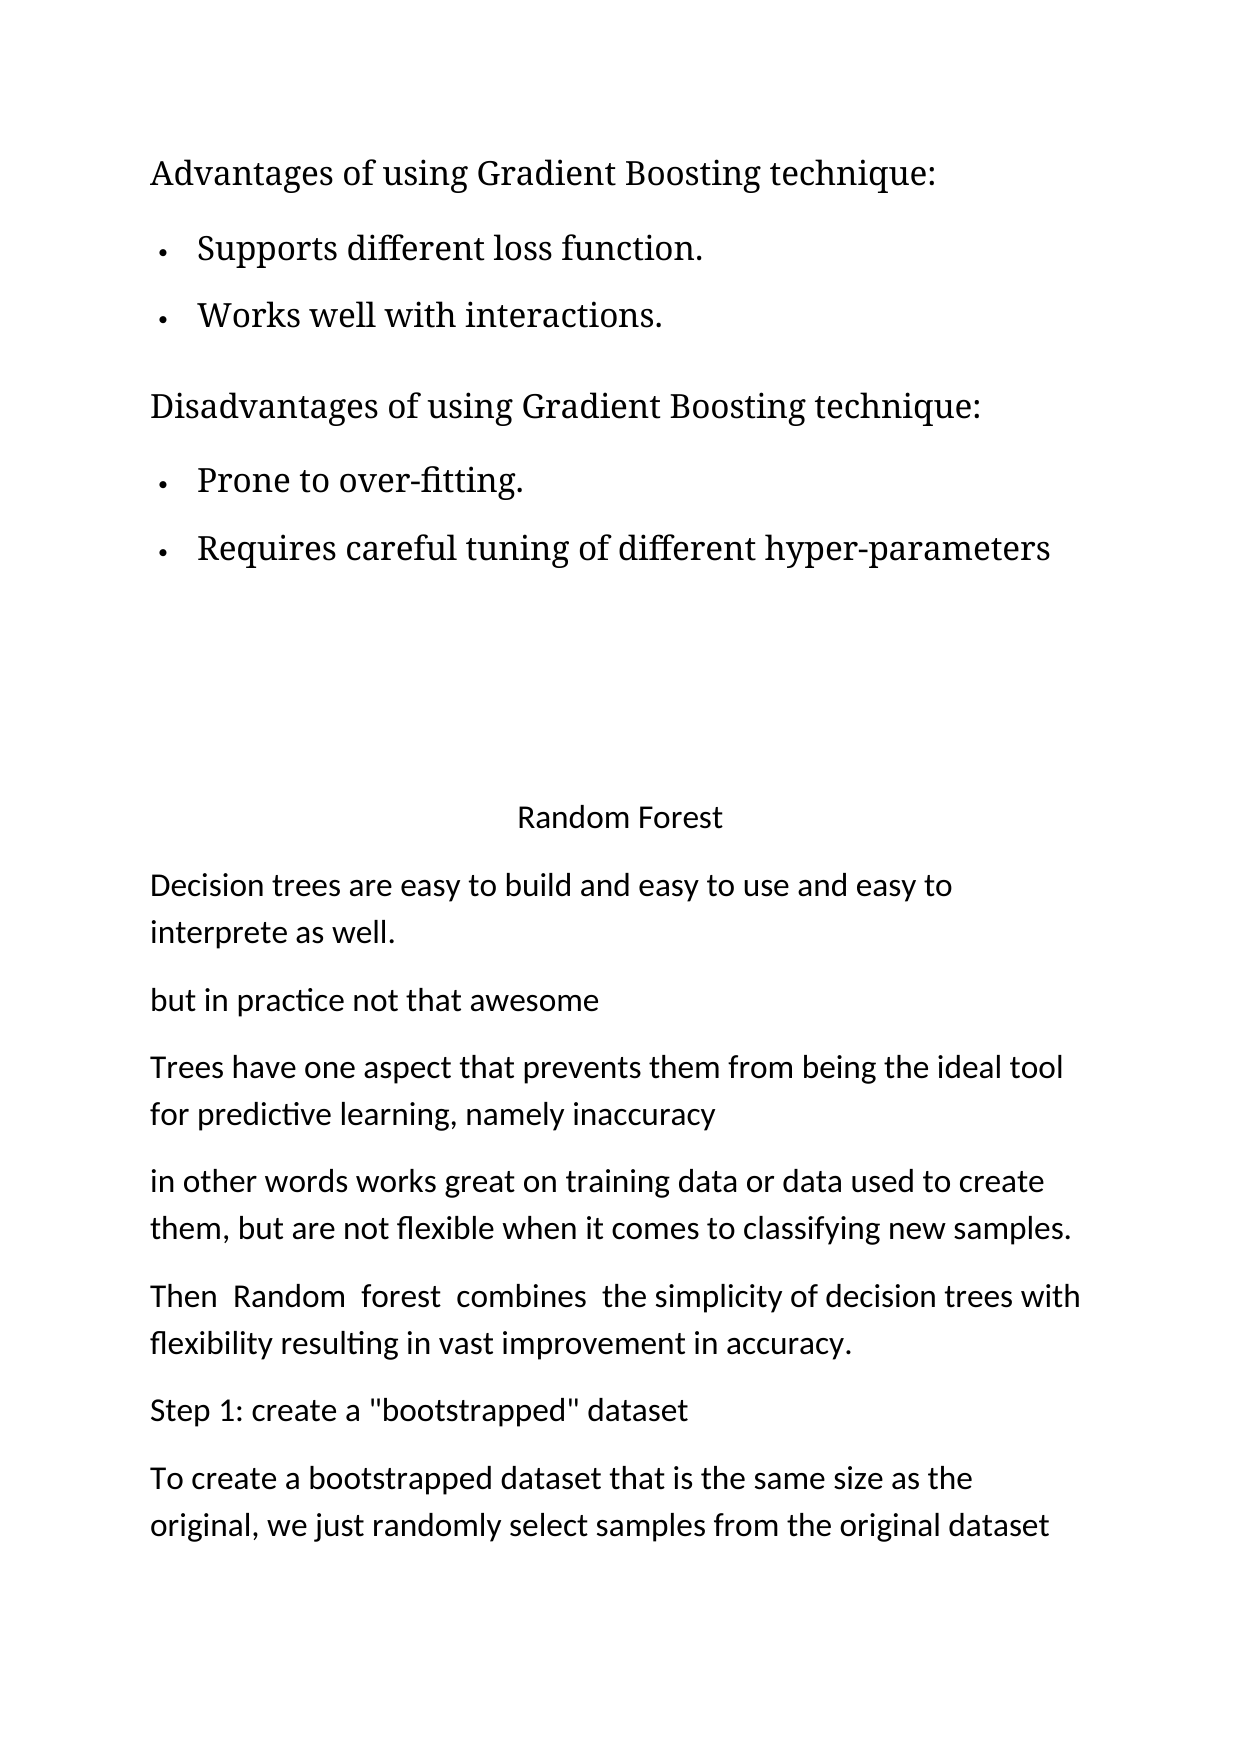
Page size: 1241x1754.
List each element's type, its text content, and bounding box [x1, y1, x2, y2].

text Trees have one aspect that prevents them from being the ideal tool for predictive learning, namely inaccuracy [150, 1046, 1090, 1134]
list Prone to over-fitting. [159, 457, 1090, 503]
text Decision trees are easy to build and easy to use and easy to interprete as well. [150, 864, 1090, 952]
text Random Forest [150, 797, 1090, 837]
text but in practice not that awesome [150, 978, 1090, 1019]
text Step 1: create a "bootstrapped" dataset [150, 1389, 1090, 1430]
text in other words works great on training data or data used to create them, but are not flexible when it comes to classifying new samples. [150, 1161, 1090, 1248]
text To create a bootstrapped dataset that is the same size as the original, we just randomly select samples from the original dataset [150, 1457, 1090, 1544]
list Works well with interactions. [159, 292, 1090, 337]
text Advantages of using Gradient Boosting technique: [150, 150, 1090, 195]
text Disadvantages of using Gradient Boosting technique: [150, 383, 1090, 428]
text Then Random forest combines the simplicity of decision trees with flexibility resulting in vast improvement in accuracy. [150, 1275, 1090, 1362]
list Requires careful tuning of different hyper-parameters [159, 524, 1090, 570]
list Supports different loss function. [159, 224, 1090, 270]
